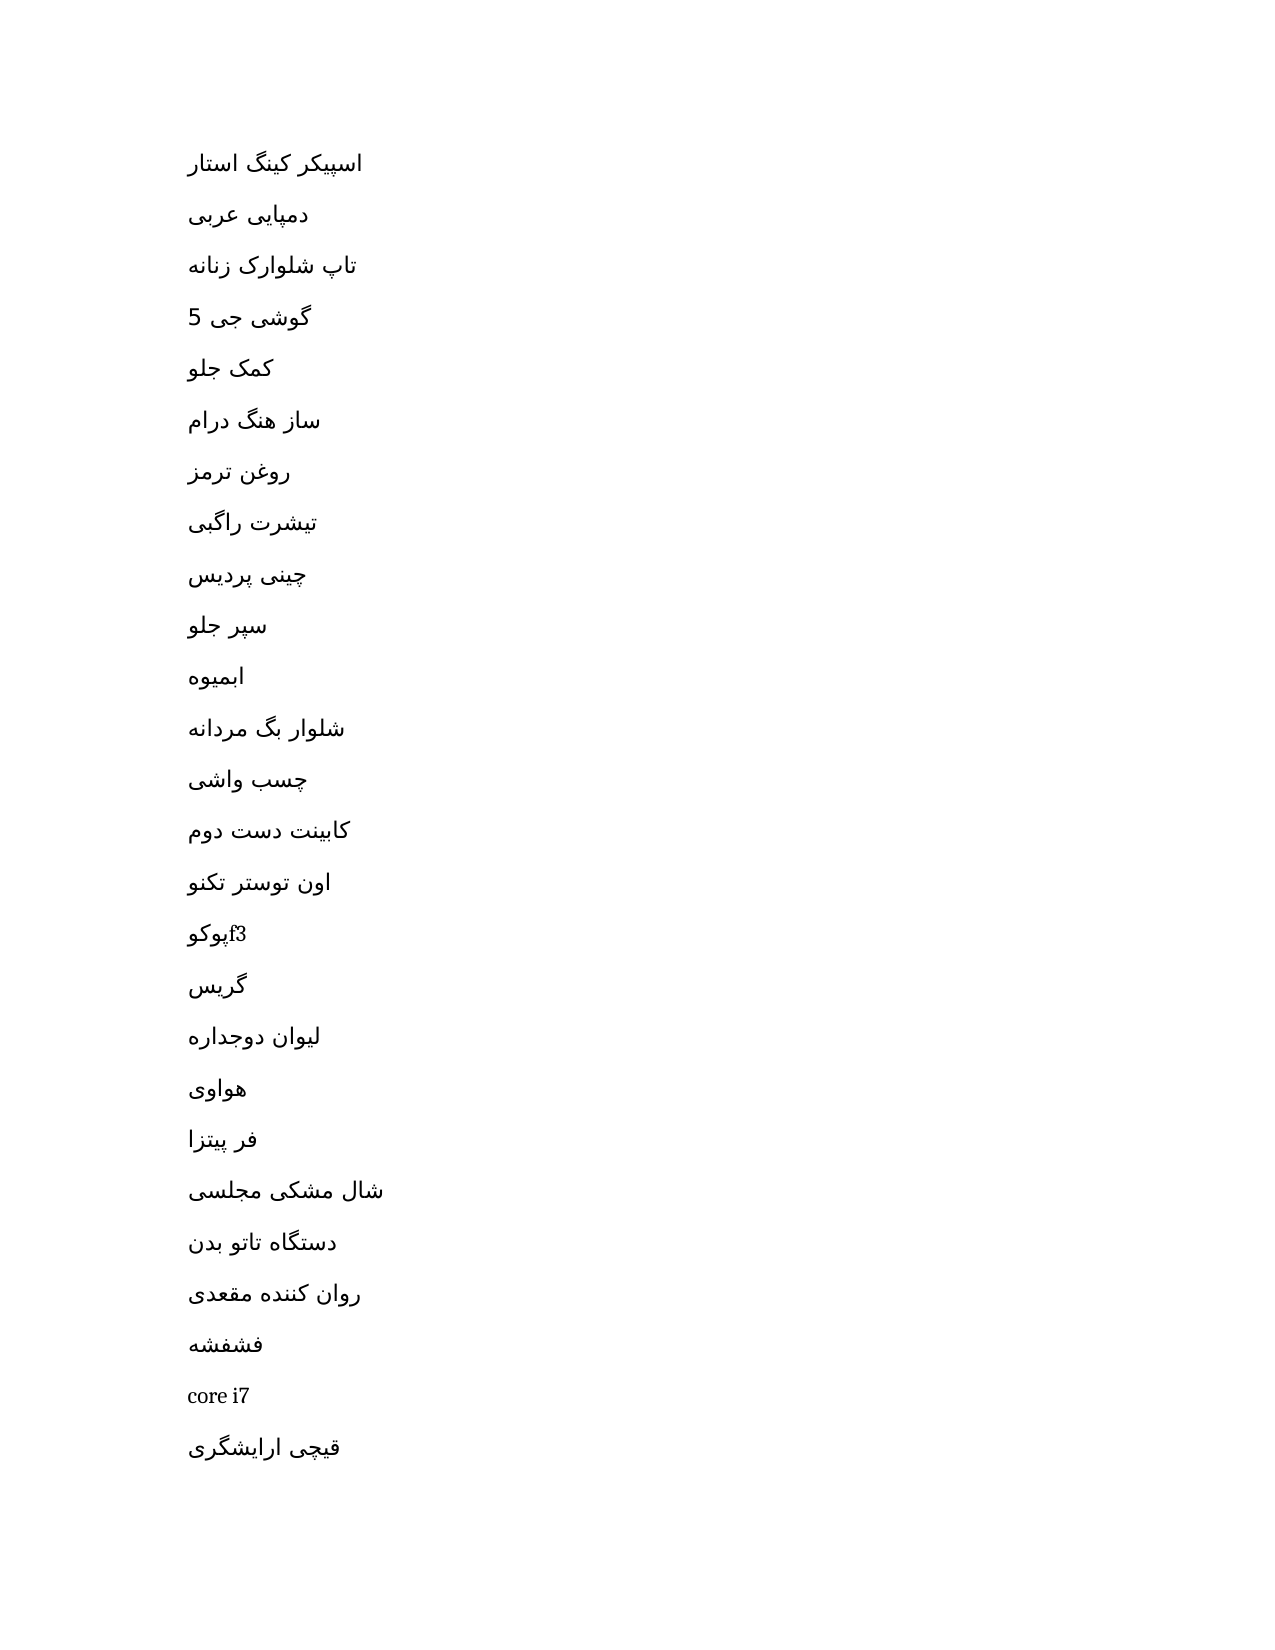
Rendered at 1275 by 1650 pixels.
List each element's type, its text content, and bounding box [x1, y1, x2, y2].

table_cell قیچی ارایشگری [176, 1434, 1076, 1485]
table_cell روغن ترمز [176, 458, 1076, 509]
table_cell چسب واشی [176, 766, 1076, 818]
table_cell کابینت دست دوم [176, 818, 1076, 869]
table_cell دستگاه تاتو بدن [176, 1229, 1076, 1280]
table_cell سپر جلو [176, 612, 1076, 663]
table_cell ساز هنگ درام [176, 407, 1076, 458]
table_cell ابمیوه [176, 664, 1076, 715]
table_cell فشفشه [176, 1331, 1076, 1383]
table_cell اسپیکر کینگ استار [176, 150, 1076, 201]
table_cell اون توستر تکنو [176, 869, 1076, 920]
table_cell کمک جلو [176, 355, 1076, 407]
table_cell لیوان دوجداره [176, 1023, 1076, 1075]
table_cell چینی پردیس [176, 561, 1076, 612]
table_cell core i7 [176, 1383, 1076, 1434]
table_cell پوکوf3 [176, 920, 1076, 972]
table_cell شال مشکی مجلسی [176, 1178, 1076, 1229]
table_cell روان کننده مقعدی [176, 1280, 1076, 1331]
table_cell گوشی جی 5 [176, 304, 1076, 355]
table_cell گریس [176, 972, 1076, 1023]
table_cell فر پیتزا [176, 1126, 1076, 1177]
table_cell تاپ شلوارک زنانه [176, 253, 1076, 304]
table_cell شلوار بگ مردانه [176, 715, 1076, 766]
table_cell تیشرت راگبی [176, 510, 1076, 561]
table_cell هواوی [176, 1075, 1076, 1126]
table_cell دمپایی عربی [176, 201, 1076, 253]
